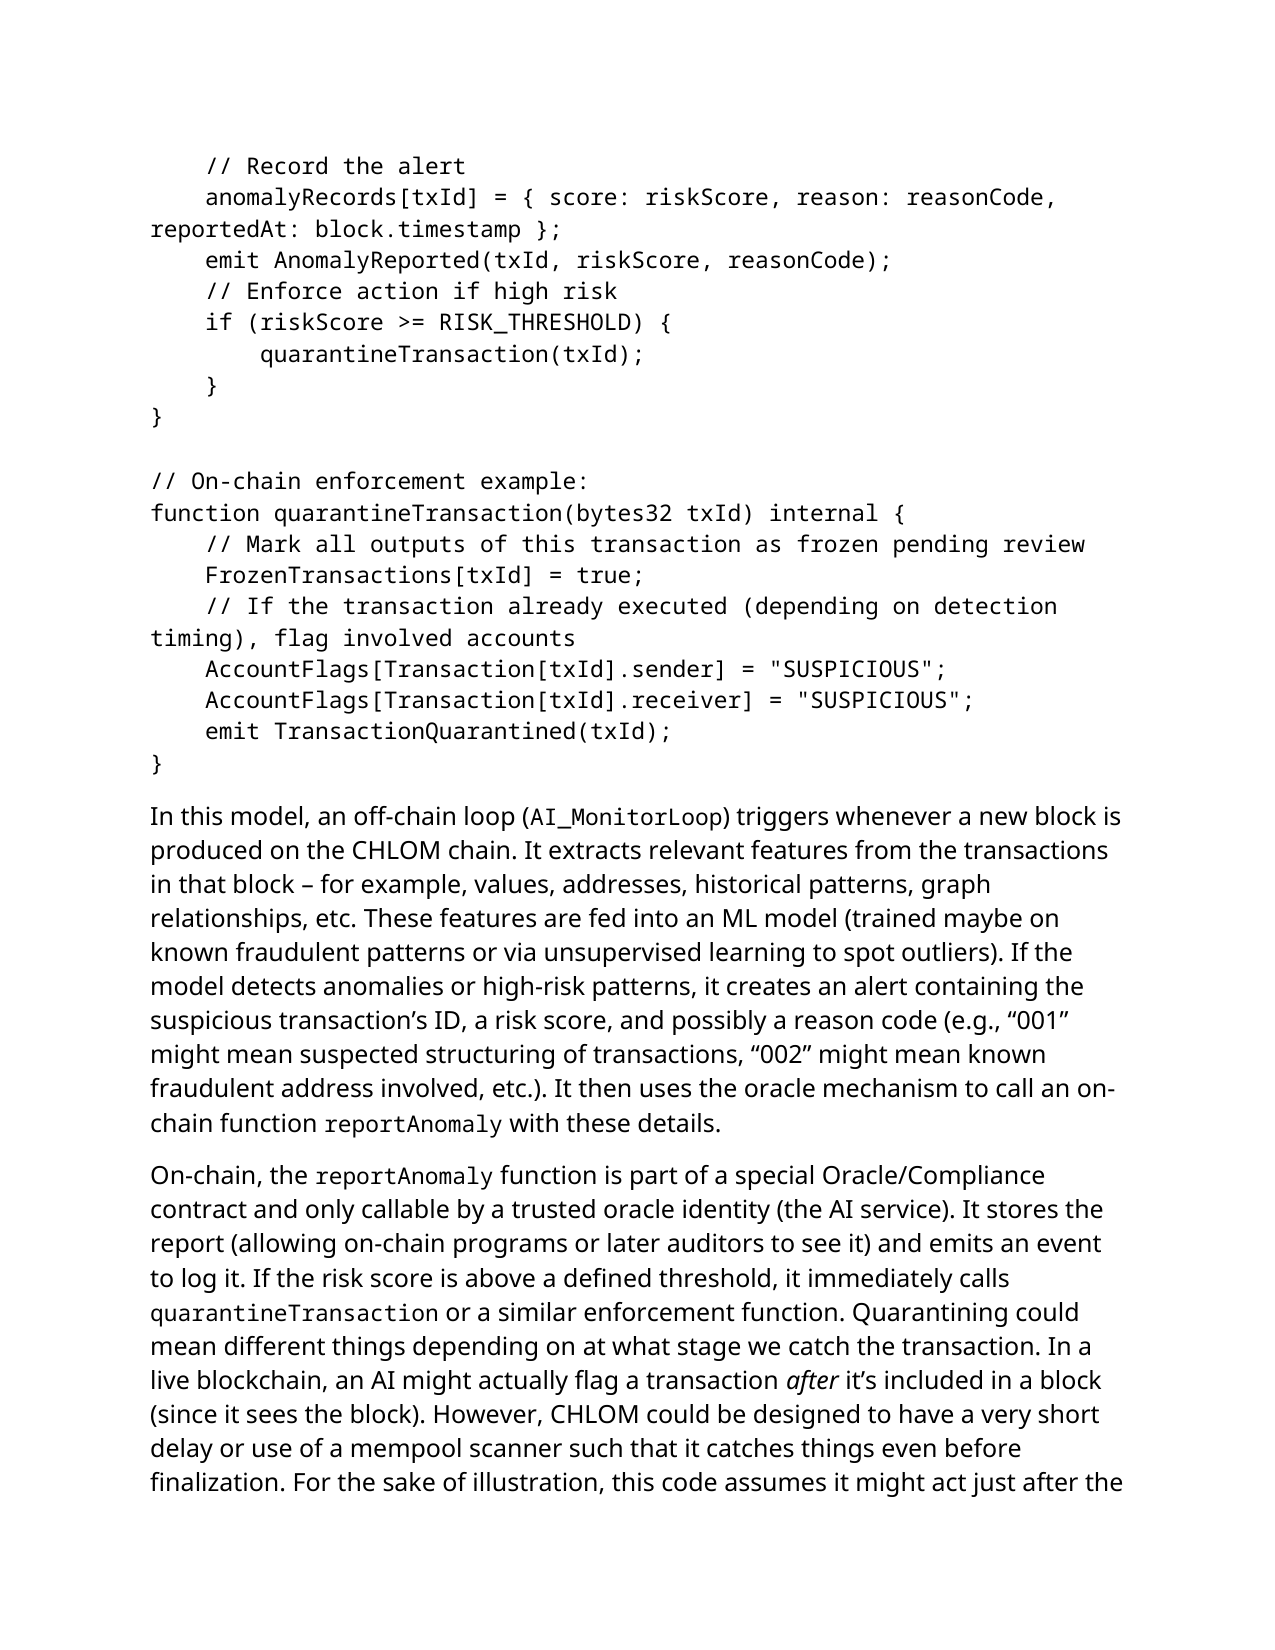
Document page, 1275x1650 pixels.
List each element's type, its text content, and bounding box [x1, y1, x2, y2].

text In this model, an off-chain loop (AI_MonitorLoop) triggers whenever a new block is produced on the CHLOM chain. It extracts relevant features from the transactions in that block – for example, values, addresses, historical patterns, graph relationships, etc. These features are fed into an ML model (trained maybe on known fraudulent patterns or via unsupervised learning to spot outliers). If the model detects anomalies or high-risk patterns, it creates an alert containing the suspicious transaction’s ID, a risk score, and possibly a reason code (e.g., “001” might mean suspected structuring of transactions, “002” might mean known fraudulent address involved, etc.). It then uses the oracle mechanism to call an on-chain function reportAnomaly with these details. [150, 799, 1125, 1139]
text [150, 1158, 1125, 1499]
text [150, 150, 1125, 778]
